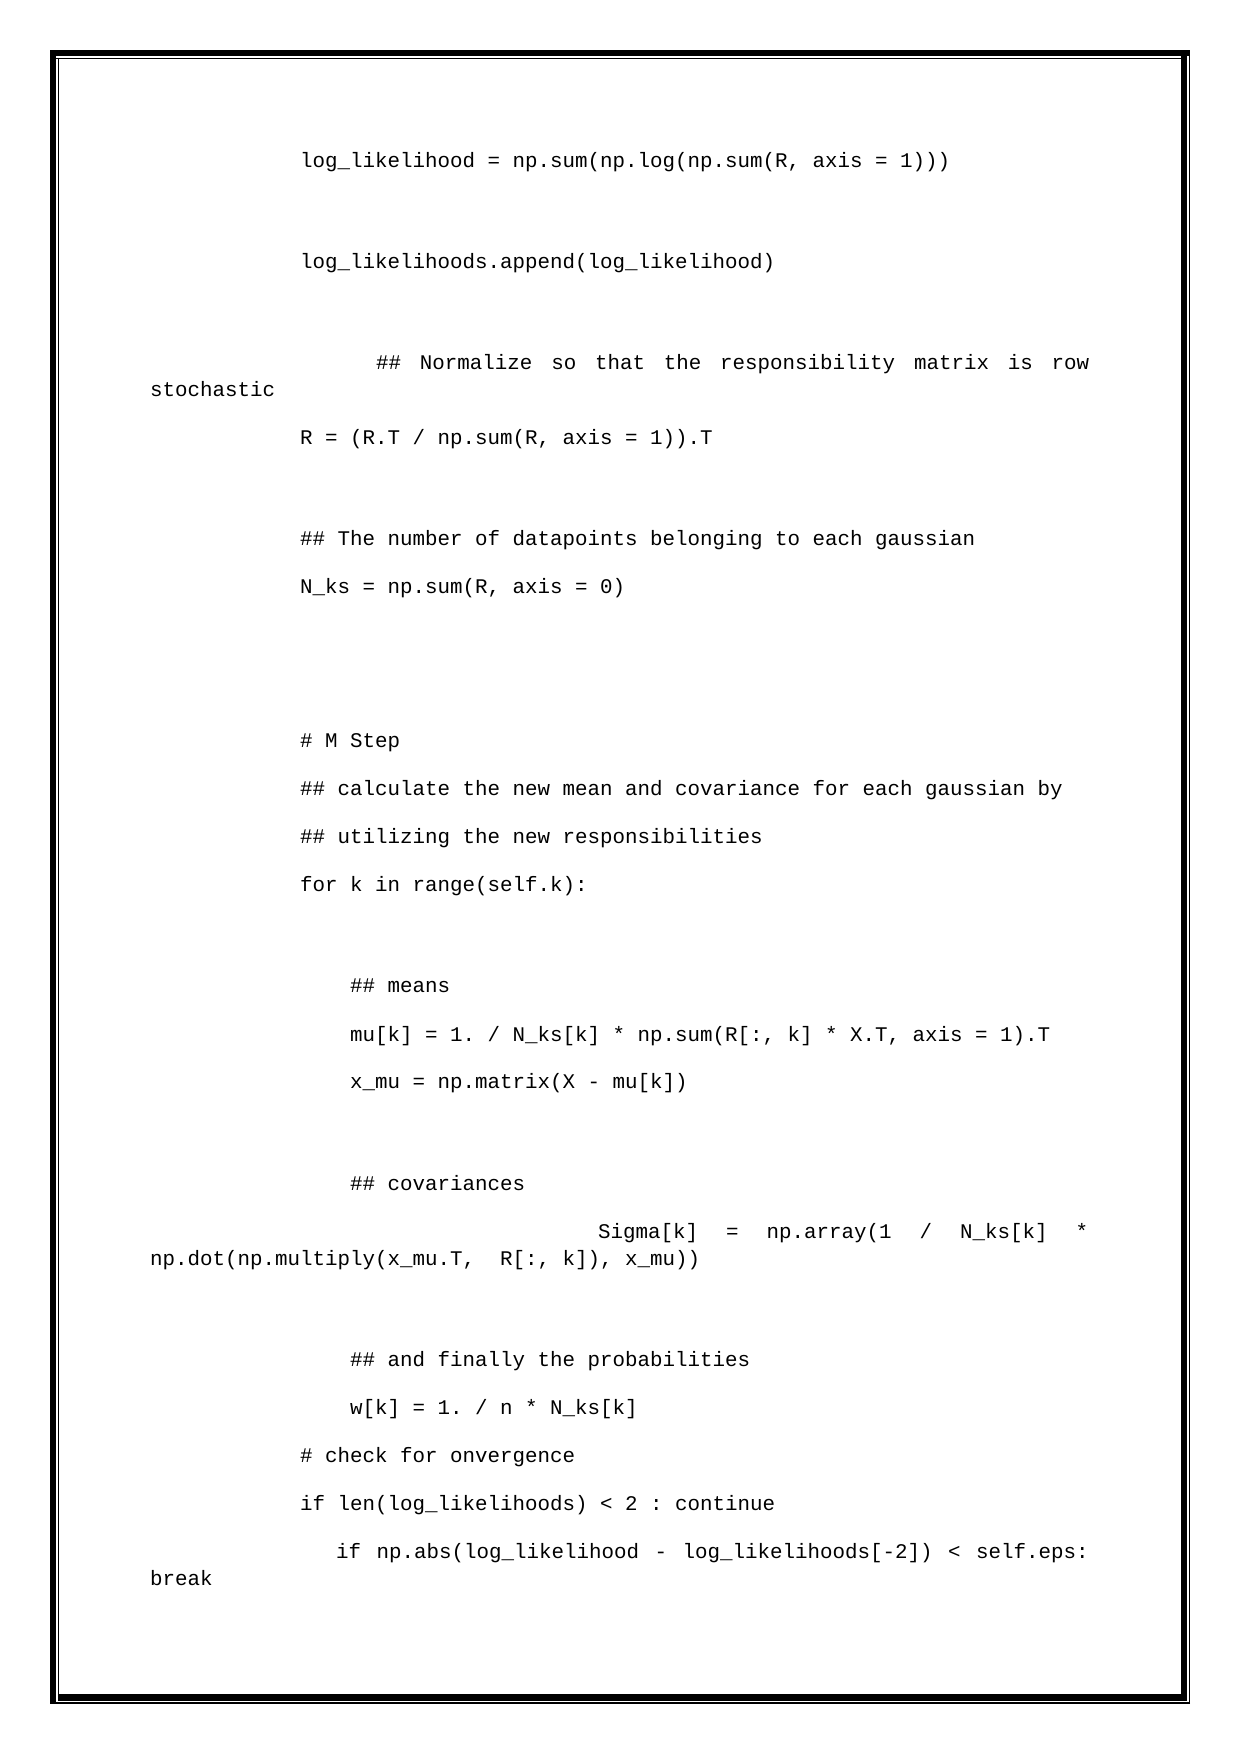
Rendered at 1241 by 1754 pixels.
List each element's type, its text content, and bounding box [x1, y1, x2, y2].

text mu[k] = 1. / N_ks[k] * np.sum(R[:, k] * X.T, axis = 1).T [150, 1023, 1090, 1047]
text N_ks = np.sum(R, axis = 0) [150, 576, 1090, 600]
text ## utilizing the new responsibilities [150, 826, 1090, 850]
text ## Normalize so that the responsibility matrix is row stochastic [150, 352, 1090, 403]
text ## The number of datapoints belonging to each gaussian [150, 528, 1090, 552]
text # check for onvergence [150, 1445, 1090, 1468]
text ## calculate the new mean and covariance for each gaussian by [150, 778, 1090, 802]
text for k in range(self.k): [150, 874, 1090, 898]
text log_likelihoods.append(log_likelihood) [150, 251, 1090, 275]
text if np.abs(log_likelihood - log_likelihoods[-2]) < self.eps: break [150, 1541, 1090, 1592]
text x_mu = np.matrix(X - mu[k]) [150, 1072, 1090, 1095]
text log_likelihood = np.sum(np.log(np.sum(R, axis = 1))) [150, 150, 1090, 174]
text Sigma[k] = np.array(1 / N_ks[k] * np.dot(np.multiply(x_mu.T, R[:, k]), x_mu)) [150, 1221, 1090, 1271]
text if len(log_likelihoods) < 2 : continue [150, 1493, 1090, 1517]
text # M Step [150, 730, 1090, 754]
text ## covariances [150, 1173, 1090, 1196]
text ## means [150, 976, 1090, 999]
text w[k] = 1. / n * N_ks[k] [150, 1397, 1090, 1421]
text ## and finally the probabilities [150, 1349, 1090, 1372]
text R = (R.T / np.sum(R, axis = 1)).T [150, 427, 1090, 451]
